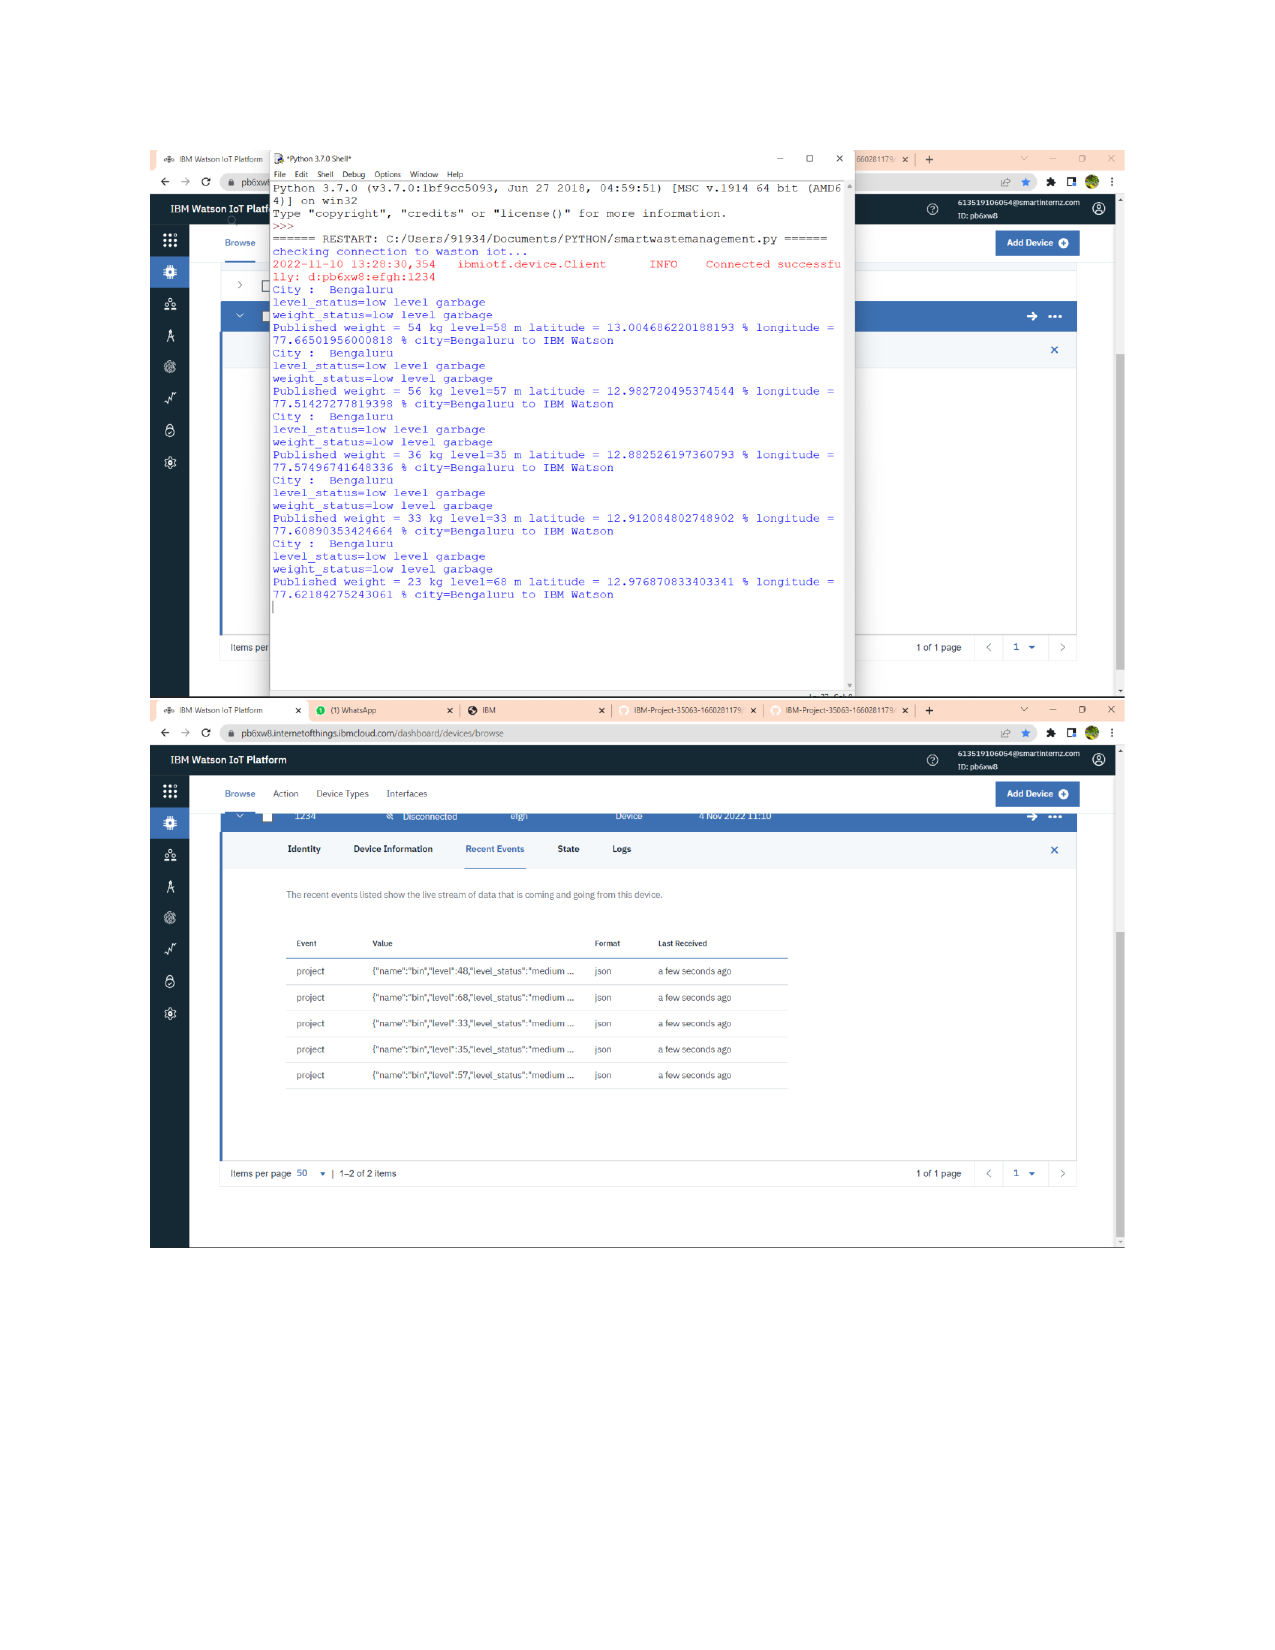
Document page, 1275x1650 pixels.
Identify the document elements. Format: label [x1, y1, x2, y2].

picture [150, 150, 1125, 1248]
